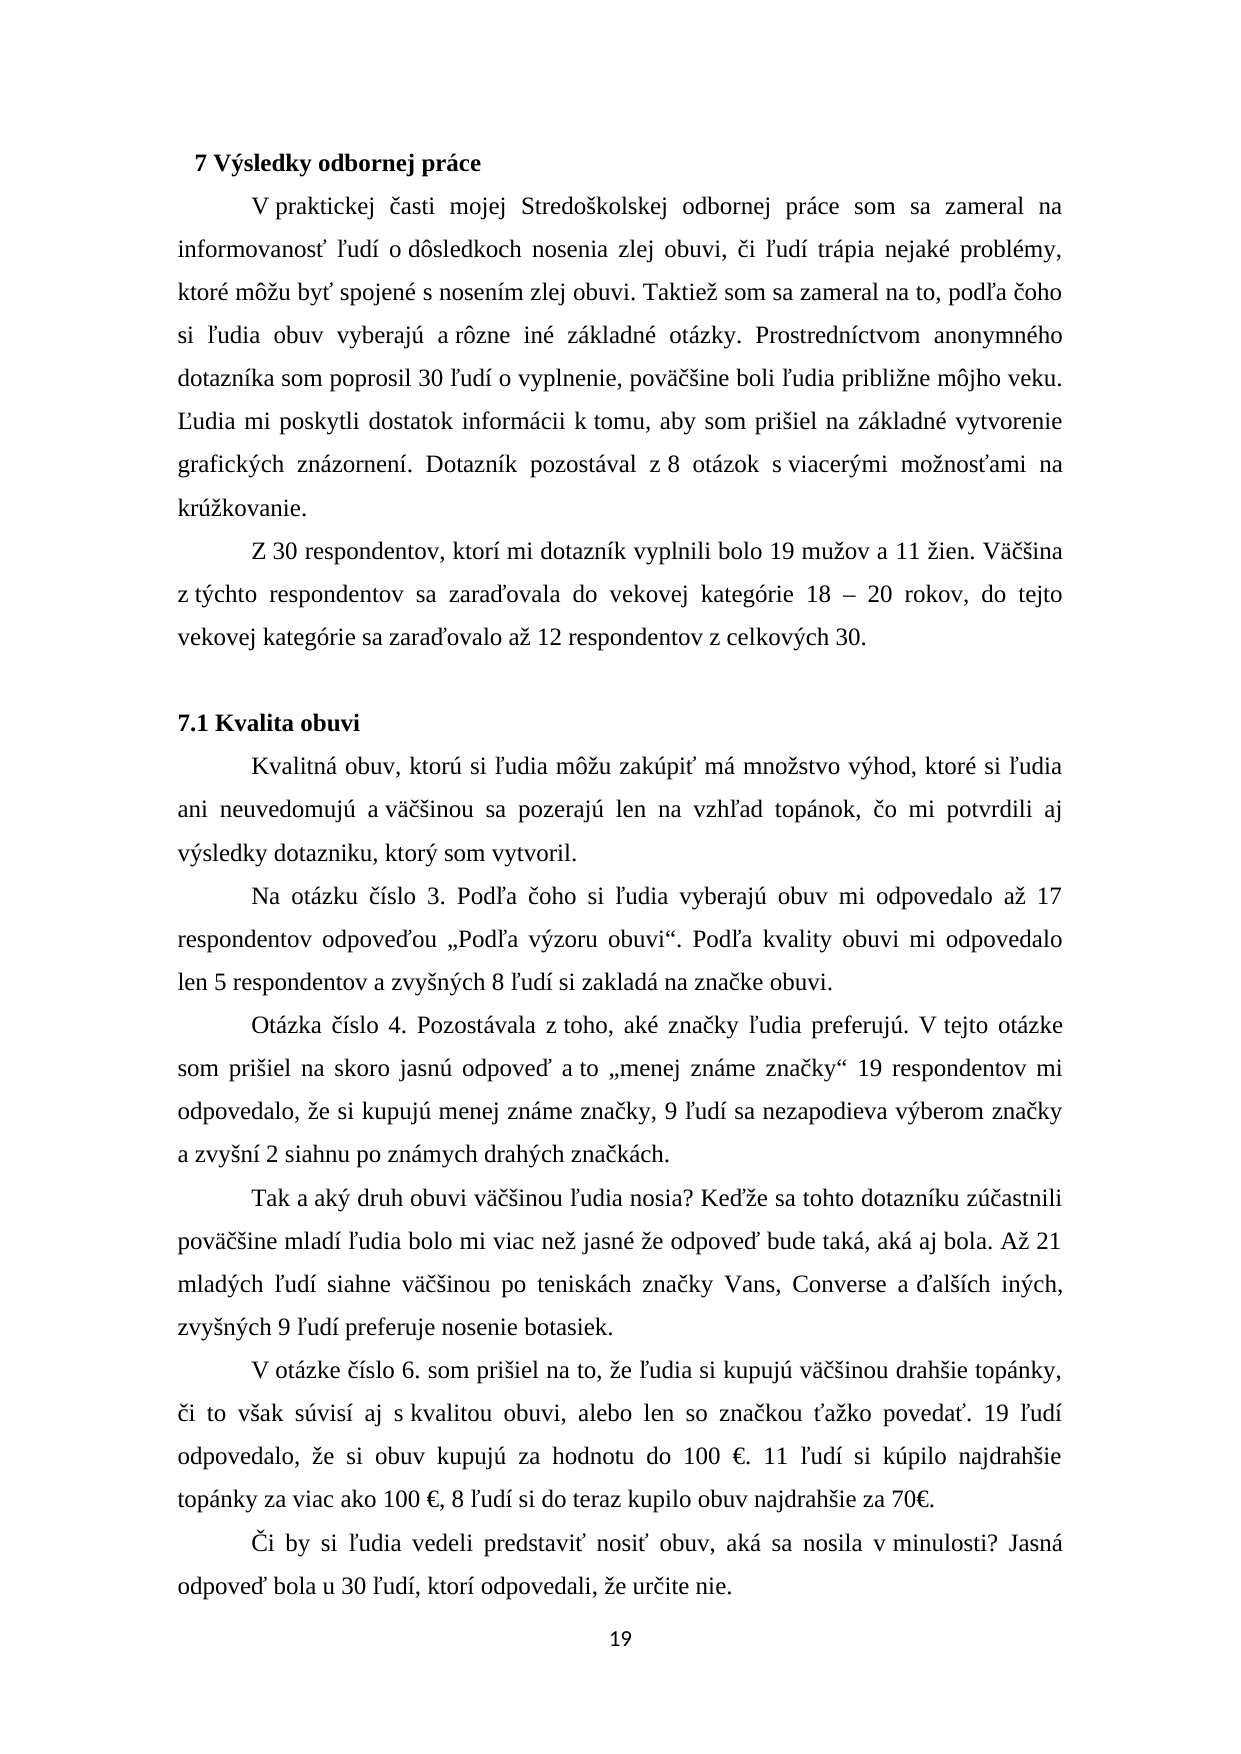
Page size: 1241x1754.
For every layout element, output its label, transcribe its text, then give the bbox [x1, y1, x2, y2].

list 7.1 Kvalita obuvi [177, 708, 1063, 737]
list Kvalitná obuv, ktorú si ľudia môžu zakúpiť má množstvo výhod, ktoré si ľudia ani neuvedomujú a väčšinou sa pozerajú len na vzhľad topánok, čo mi potvrdili aj výsledky dotazniku, ktorý som vytvoril. [177, 751, 1063, 866]
list 7 Výsledky odbornej práce [177, 148, 1063, 176]
list V otázke číslo 6. som prišiel na to, že ľudia si kupujú väčšinou drahšie topánky, či to však súvisí aj s kvalitou obuvi, alebo len so značkou ťažko povedať. 19 ľudí odpovedalo, že si obuv kupujú za hodnotu do 100 €. 11 ľudí si kúpilo najdrahšie topánky za viac ako 100 €, 8 ľudí si do teraz kupilo obuv najdrahšie za 70€. [177, 1355, 1063, 1513]
list V praktickej časti mojej Stredoškolskej odbornej práce som sa zameral na informovanosť ľudí o dôsledkoch nosenia zlej obuvi, či ľudí trápia nejaké problémy, ktoré môžu byť spojené s nosením zlej obuvi. Taktiež som sa zameral na to, podľa čoho si ľudia obuv vyberajú a rôzne iné základné otázky. Prostredníctvom anonymného dotazníka som poprosil 30 ľudí o vyplnenie, poväčšine boli ľudia približne môjho veku. Ľudia mi poskytli dostatok informácii k tomu, aby som prišiel na základné vytvorenie grafických znázornení. Dotazník pozostával z 8 otázok s viacerými možnosťami na krúžkovanie. [177, 191, 1063, 521]
list Či by si ľudia vedeli predstaviť nosiť obuv, aká sa nosila v minulosti? Jasná odpoveď bola u 30 ľudí, ktorí odpovedali, že určite nie. [177, 1528, 1063, 1599]
list Z 30 respondentov, ktorí mi dotazník vyplnili bolo 19 mužov a 11 žien. Väčšina z týchto respondentov sa zaraďovala do vekovej kategórie 18 – 20 rokov, do tejto vekovej kategórie sa zaraďovalo až 12 respondentov z celkových 30. [177, 536, 1063, 651]
list Tak a aký druh obuvi väčšinou ľudia nosia? Keďže sa tohto dotazníku zúčastnili poväčšine mladí ľudia bolo mi viac než jasné že odpoveď bude taká, aká aj bola. Až 21 mladých ľudí siahne väčšinou po teniskách značky Vans, Converse a ďalších iných, zvyšných 9 ľudí preferuje nosenie botasiek. [177, 1183, 1063, 1341]
list Na otázku číslo 3. Podľa čoho si ľudia vyberajú obuv mi odpovedalo až 17 respondentov odpoveďou „Podľa výzoru obuvi“. Podľa kvality obuvi mi odpovedalo len 5 respondentov a zvyšných 8 ľudí si zakladá na značke obuvi. [177, 881, 1063, 996]
list Otázka číslo 4. Pozostávala z toho, aké značky ľudia preferujú. V tejto otázke som prišiel na skoro jasnú odpoveď a to „menej známe značky“ 19 respondentov mi odpovedalo, že si kupujú menej známe značky, 9 ľudí sa nezapodieva výberom značky a zvyšní 2 siahnu po známych drahých značkách. [177, 1010, 1063, 1168]
